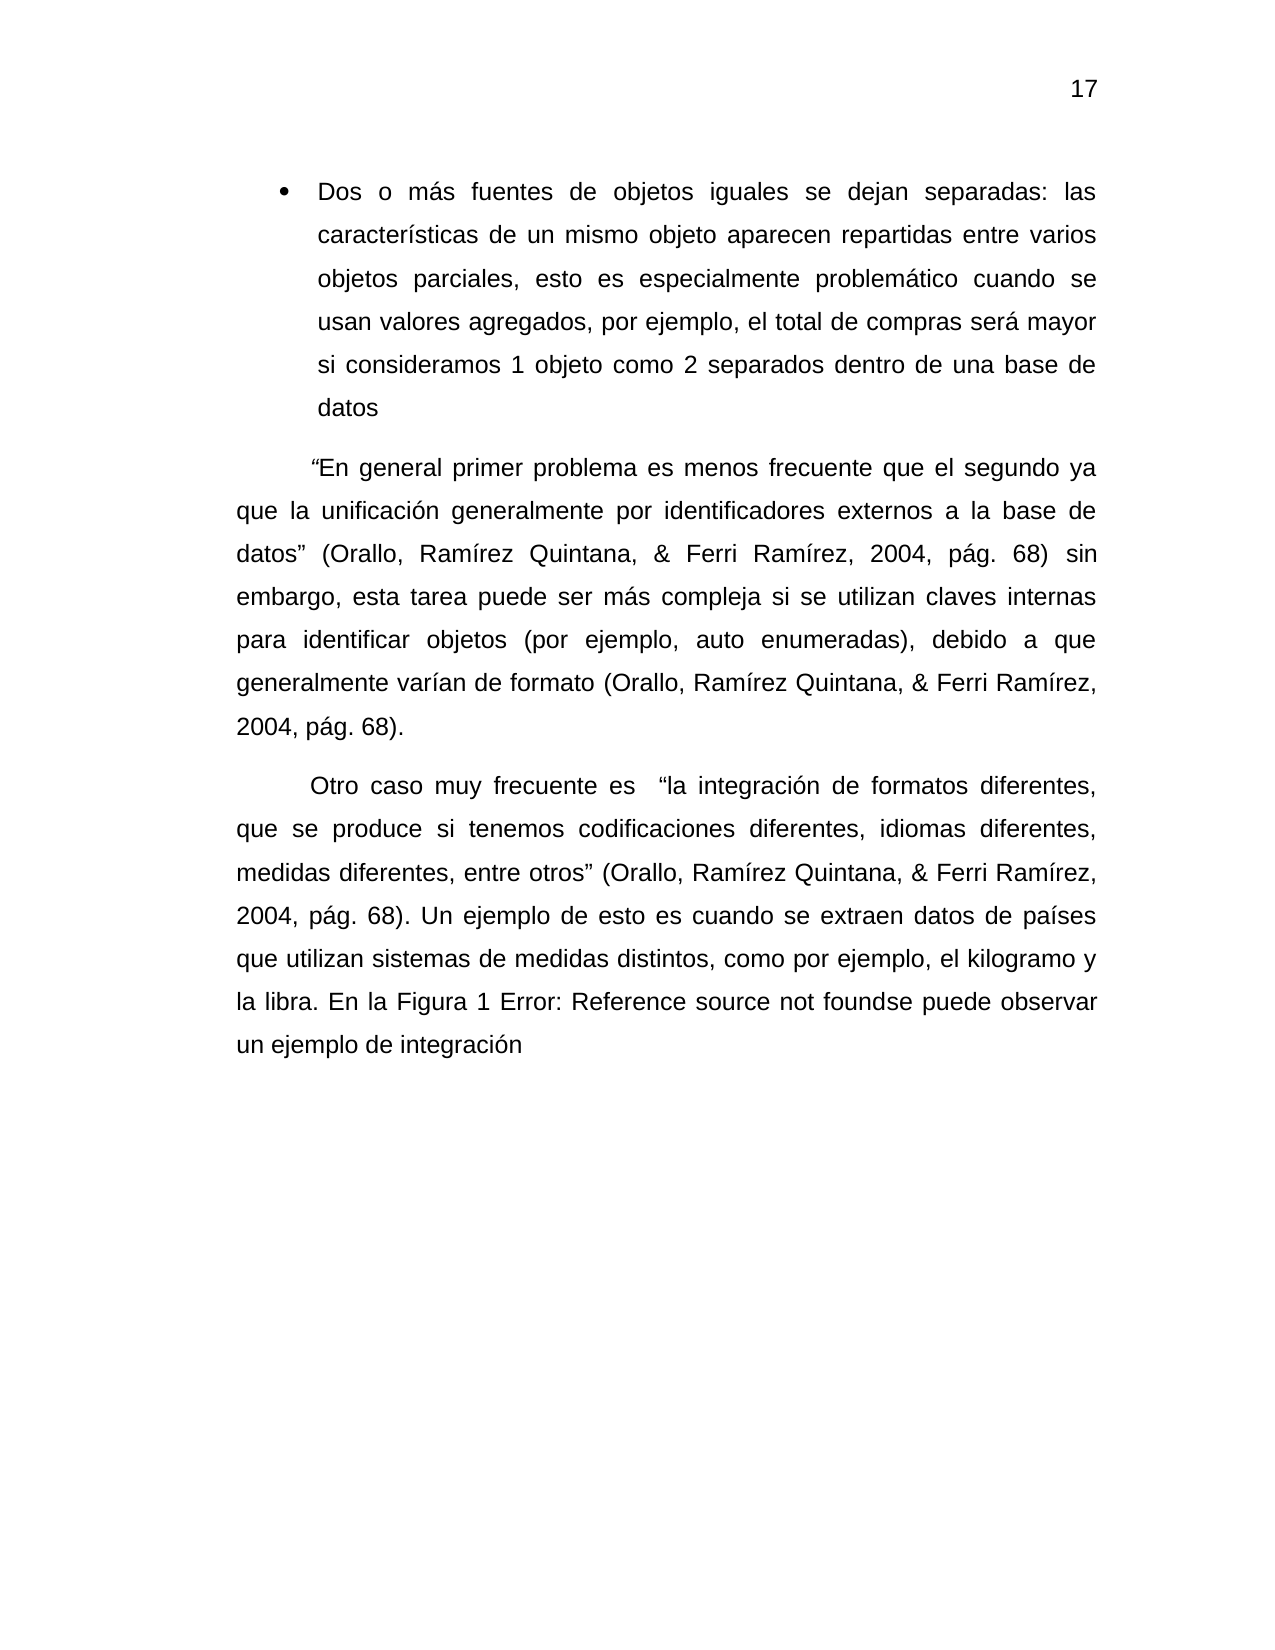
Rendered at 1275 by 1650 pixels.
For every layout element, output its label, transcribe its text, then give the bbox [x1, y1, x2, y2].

text Otro caso muy frecuente es “la integración de formatos diferentes, que se produce si tenemos codificaciones diferentes, idiomas diferentes, medidas diferentes, entre otros” . Un ejemplo de esto es cuando se extraen datos de países que utilizan sistemas de medidas distintos, como por ejemplo, el kilogramo y la libra. En la figura 1 se puede observar un ejemplo de integración [236, 771, 1098, 1059]
list Dos o más fuentes de objetos iguales se dejan separadas: las características de un mismo objeto aparecen repartidas entre varios objetos parciales, esto es especialmente problemático cuando se usan valores agregados, por ejemplo, el total de compras será mayor si consideramos 1 objeto como 2 separados dentro de una base de datos [280, 177, 1098, 422]
text “En general primer problema es menos frecuente que el segundo ya que la unificación generalmente por identificadores externos a la base de datos” sin embargo, esta tarea puede ser más compleja si se utilizan claves internas para identificar objetos (por ejemplo, auto enumeradas), debido a que generalmente varían de formato . [236, 453, 1098, 740]
